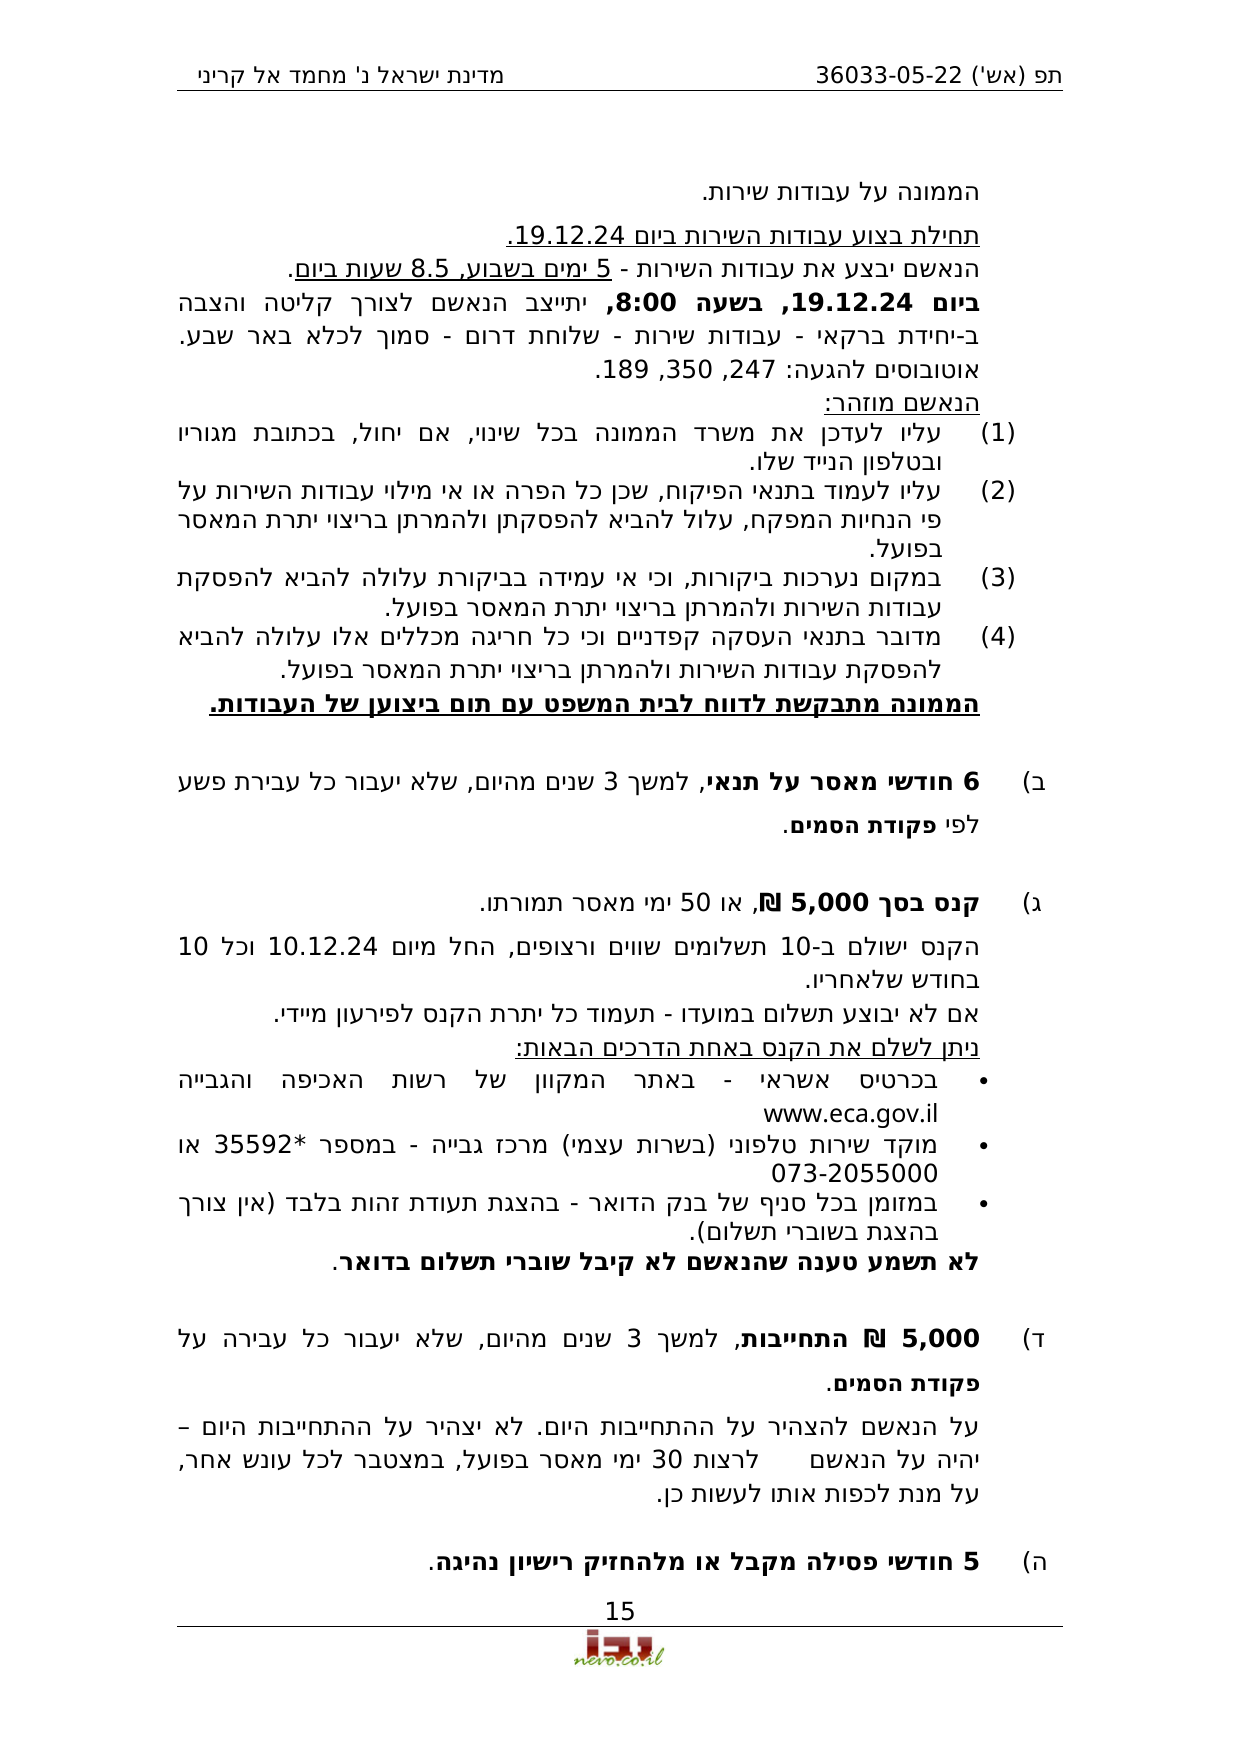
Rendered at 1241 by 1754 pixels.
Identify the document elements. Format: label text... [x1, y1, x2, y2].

text הנאשם יבצע את עבודות השירות - 5 ימים בשבוע, 8.5 שעות ביום. [177, 254, 980, 284]
list במזומן בכל סניף של בנק הדואר - בהצגת תעודת זהות בלבד (אין צורך בהצגת בשוברי תשלום). [177, 1188, 980, 1247]
list 5,000 ₪ התחייבות, למשך 3 שנים מהיום, שלא יעבור כל עבירה על פקודת הסמים. [177, 1324, 1022, 1397]
list לא תשמע טענה שהנאשם לא קיבל שוברי תשלום בדואר. [177, 1247, 980, 1276]
picture [574, 1629, 666, 1667]
text הקנס ישולם ב-10 תשלומים שווים ורצופים, החל מיום 10.12.24 וכל 10 בחודש שלאחריו. [177, 932, 980, 995]
list בכרטיס אשראי - באתר המקוון של רשות האכיפה והגבייהwww.eca.gov.il [177, 1062, 980, 1130]
list במקום נערכות ביקורות, וכי אי עמידה בביקורת עלולה להביא להפסקת עבודות השירות ולהמרתן בריצוי יתרת המאסר בפועל. [177, 564, 980, 622]
list 5 חודשי פסילה מקבל או מלהחזיק רישיון נהיגה. [177, 1547, 1022, 1576]
text ביום 19.12.24, בשעה 8:00, יתייצב הנאשם לצורך קליטה והצבה ב-יחידת ברקאי - עבודות שירות - שלוחת דרום - סמוך לכלא באר שבע. אוטובוסים להגעה: 247, 350, 189. [177, 288, 980, 384]
list 6 חודשי מאסר על תנאי, למשך 3 שנים מהיום, שלא יעבור כל עבירת פשע לפי פקודת הסמים. [177, 767, 1022, 840]
text אם לא יבוצע תשלום במועדו - תעמוד כל יתרת הקנס לפירעון מיידי. [177, 999, 980, 1028]
text ניתן לשלם את הקנס באחת הדרכים הבאות: [177, 1033, 980, 1062]
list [177, 177, 1022, 206]
text הממונה מתבקשת לדווח לבית המשפט עם תום ביצוען של העבודות. [177, 689, 980, 718]
list מוקד שירות טלפוני (בשרות עצמי) מרכז גבייה - במספר *35592 או 073-2055000 [177, 1130, 980, 1188]
list קנס בסך 5,000 ₪, או 50 ימי מאסר תמורתו. [177, 888, 1022, 918]
list עליו לעדכן את משרד הממונה בכל שינוי, אם יחול, בכתובת מגוריו ובטלפון הנייד שלו. [177, 418, 980, 476]
list מדובר בתנאי העסקה קפדניים וכי כל חריגה מכללים אלו עלולה להביא להפסקת עבודות השירות ולהמרתן בריצוי יתרת המאסר בפועל. [177, 622, 980, 685]
list עליו לעמוד בתנאי הפיקוח, שכן כל הפרה או אי מילוי עבודות השירות על פי הנחיות המפקח, עלול להביא להפסקתן ולהמרתן בריצוי יתרת המאסר בפועל. [177, 476, 980, 564]
text על הנאשם להצהיר על ההתחייבות היום. לא יצהיר על ההתחייבות היום – יהיה על הנאשם לרצות 30 ימי מאסר בפועל, במצטבר לכל עונש אחר, על מנת לכפות אותו לעשות כן. [177, 1412, 980, 1508]
text הנאשם מוזהר: [177, 389, 980, 418]
text תחילת בצוע עבודות השירות ביום 19.12.24. [177, 221, 980, 250]
